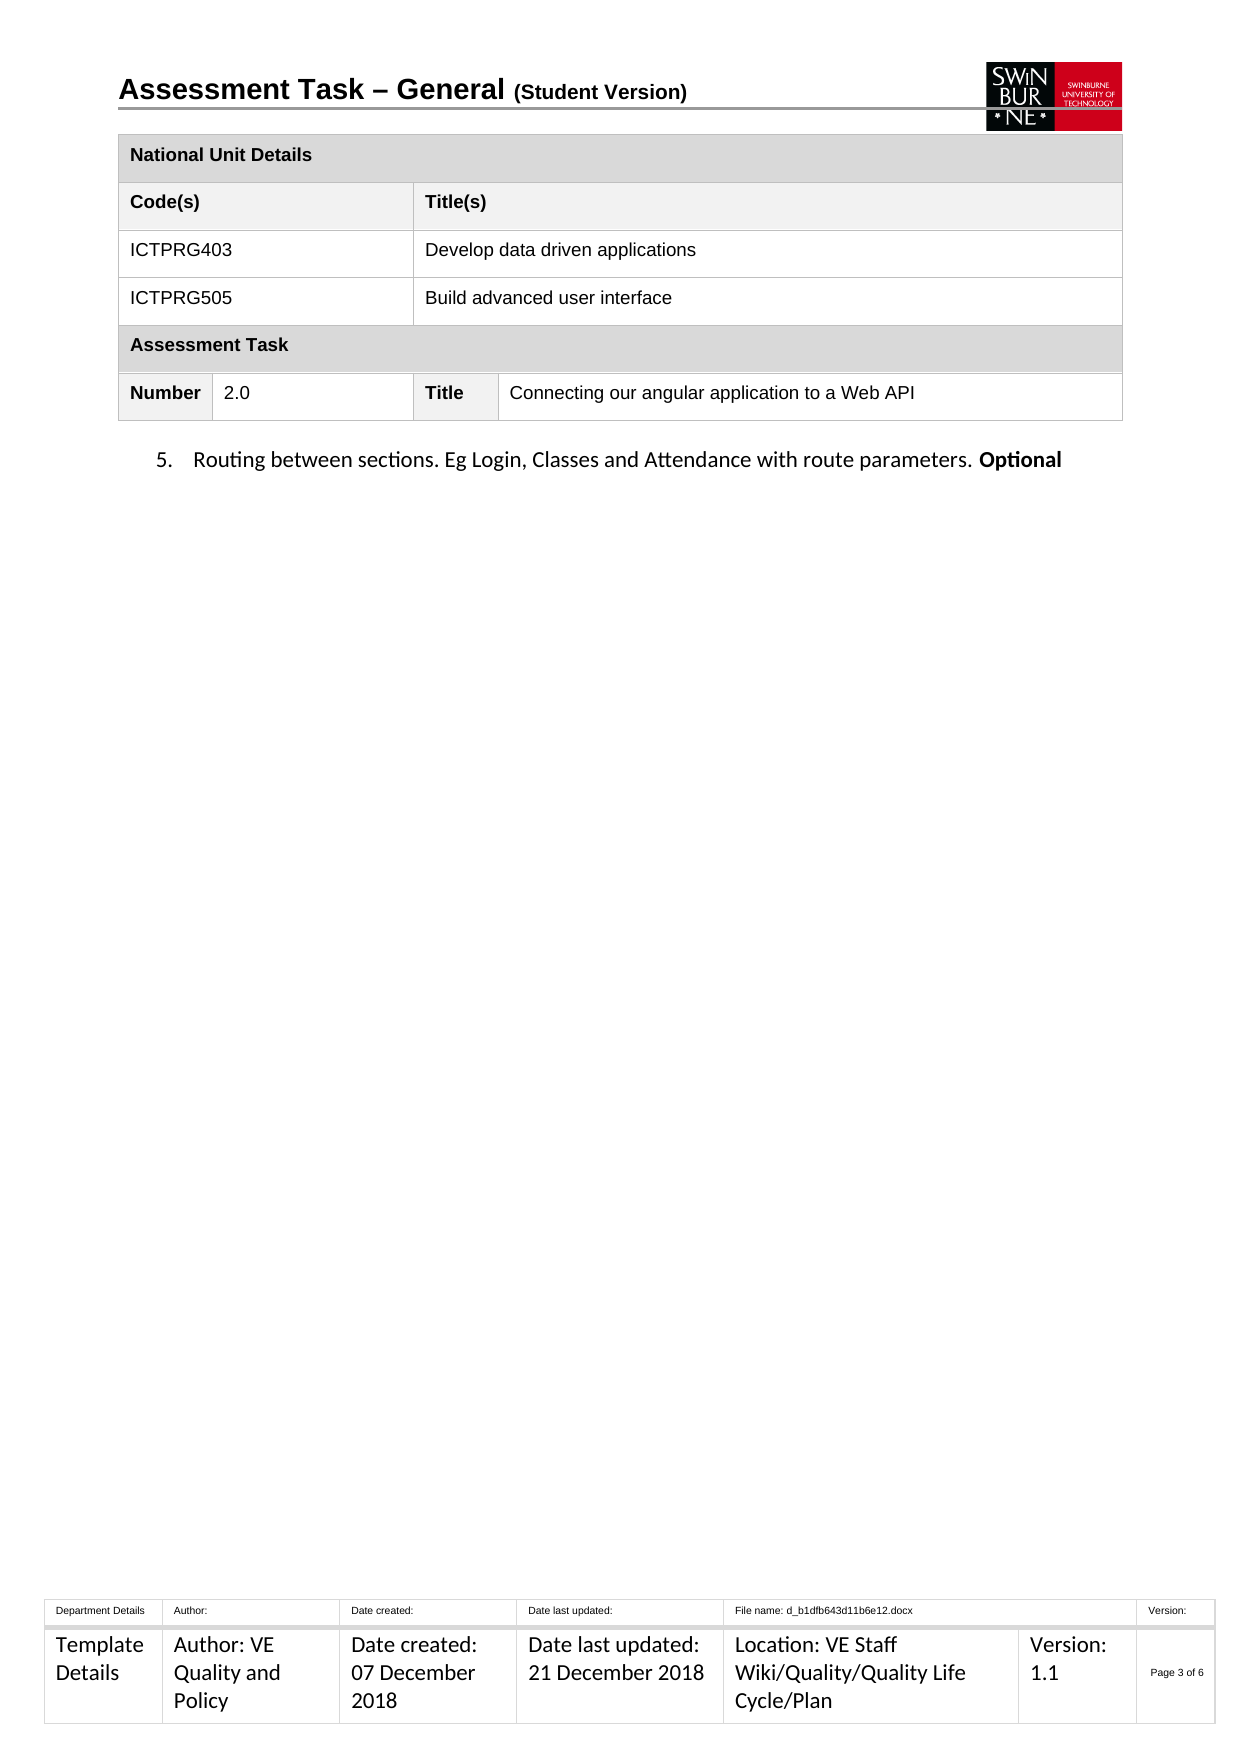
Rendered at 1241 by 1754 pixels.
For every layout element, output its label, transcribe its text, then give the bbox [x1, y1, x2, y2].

list Routing between sections. Eg Login, Classes and Attendance with route parameters. Optional [156, 445, 1122, 473]
picture [986, 62, 1123, 131]
